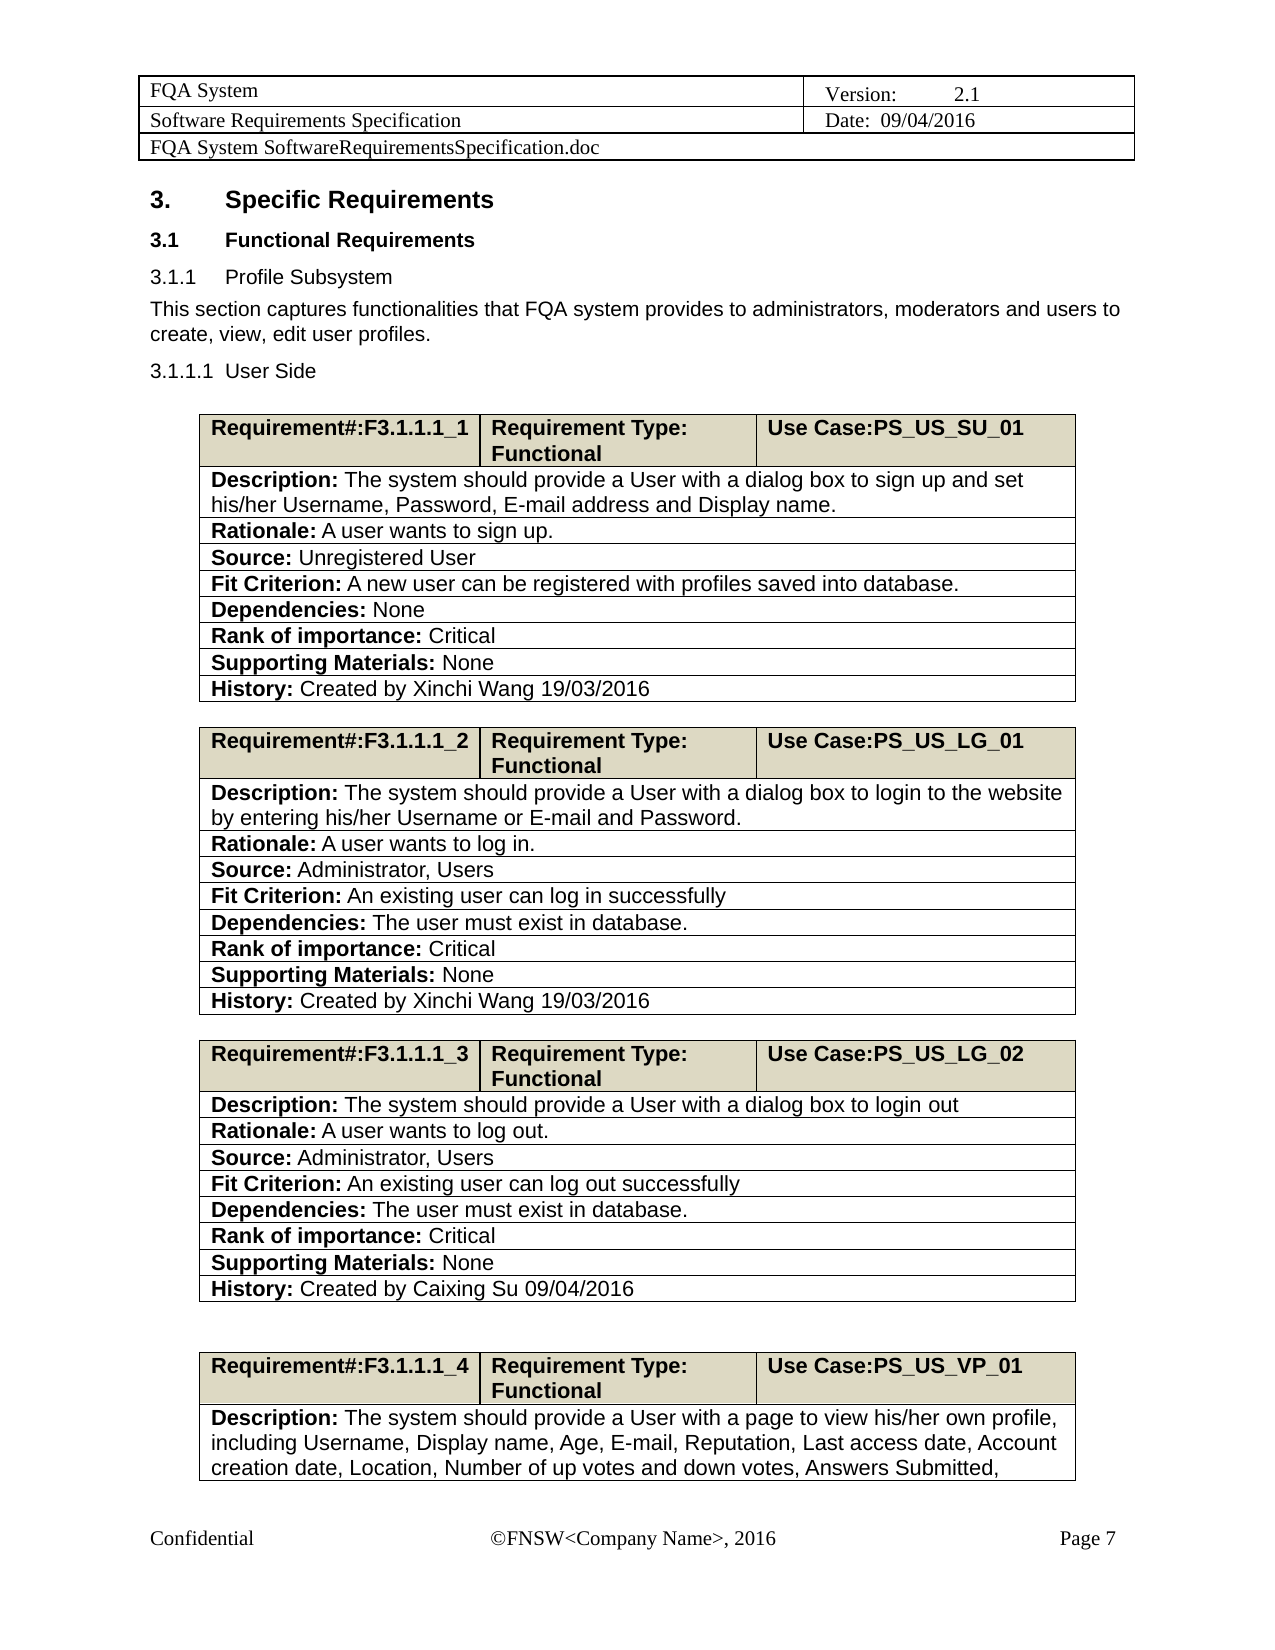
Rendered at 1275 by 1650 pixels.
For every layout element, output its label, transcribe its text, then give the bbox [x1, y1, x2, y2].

table_cell Fit Criterion: A new user can be registered with profiles saved into database. [200, 571, 1075, 596]
table_cell Description: The system should provide a User with a dialog box to login out [200, 1092, 1075, 1117]
subtitle Specific Requirements [150, 185, 1125, 214]
table_cell Rationale: A user wants to sign up. [200, 518, 1075, 543]
table_cell Fit Criterion: An existing user can log out successfully [200, 1171, 1075, 1196]
table_header Requirement#:F3.1.1.1_4 [200, 1353, 479, 1403]
table_cell Rank of importance: Critical [200, 936, 1075, 961]
table_header Requirement Type: Functional [481, 1353, 756, 1403]
subtitle Functional Requirements [150, 227, 1125, 252]
table_header Requirement Type: Functional [481, 1041, 756, 1091]
table_header Use Case:PS_US_LG_02 [757, 1041, 1075, 1091]
subtitle Profile Subsystem [150, 264, 1125, 289]
table_cell Rationale: A user wants to log out. [200, 1118, 1075, 1143]
table_header Requirement#:F3.1.1.1_2 [200, 728, 479, 778]
table_cell Supporting Materials: None [200, 962, 1075, 987]
table_cell Rank of importance: Critical [200, 623, 1075, 648]
table_cell Dependencies: The user must exist in database. [200, 1197, 1075, 1222]
table_header Requirement#:F3.1.1.1_1 [200, 415, 479, 466]
table_cell History: Created by Xinchi Wang 19/03/2016 [200, 988, 1075, 1013]
table_cell Source: Unregistered User [200, 544, 1075, 569]
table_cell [200, 1405, 1075, 1480]
table_cell Rationale: A user wants to log in. [200, 831, 1075, 856]
table_cell Supporting Materials: None [200, 1250, 1075, 1275]
table_cell Source: Administrator, Users [200, 1145, 1075, 1170]
subtitle User Side [150, 358, 1125, 383]
table_header Use Case:PS_US_SU_01 [757, 415, 1075, 466]
table_header Requirement Type: Functional [481, 728, 756, 778]
table_cell Rank of importance: Critical [200, 1223, 1075, 1248]
table_header Requirement#:F3.1.1.1_3 [200, 1041, 479, 1091]
table_header Requirement Type: Functional [481, 415, 756, 466]
table_cell Description: The system should provide a User with a dialog box to sign up and set his/her Username, Password, E-mail address and Display name. [200, 467, 1075, 517]
table_header Use Case:PS_US_LG_01 [757, 728, 1075, 778]
table_cell Supporting Materials: None [200, 649, 1075, 674]
table_cell Source: Administrator, Users [200, 857, 1075, 882]
table_cell Description: The system should provide a User with a dialog box to login to the website by entering his/her Username or E-mail and Password. [200, 779, 1075, 830]
table_cell Dependencies: None [200, 597, 1075, 622]
table_cell Dependencies: The user must exist in database. [200, 910, 1075, 935]
table_header Use Case:PS_US_VP_01 [757, 1353, 1075, 1403]
table_cell History: Created by Xinchi Wang 19/03/2016 [200, 676, 1075, 701]
table_cell History: Created by Caixing Su 09/04/2016 [200, 1276, 1075, 1301]
text This section captures functionalities that FQA system provides to administrators, moderators and users to create, view, edit user profiles. [150, 295, 1125, 345]
table_cell Fit Criterion: An existing user can log in successfully [200, 883, 1075, 908]
